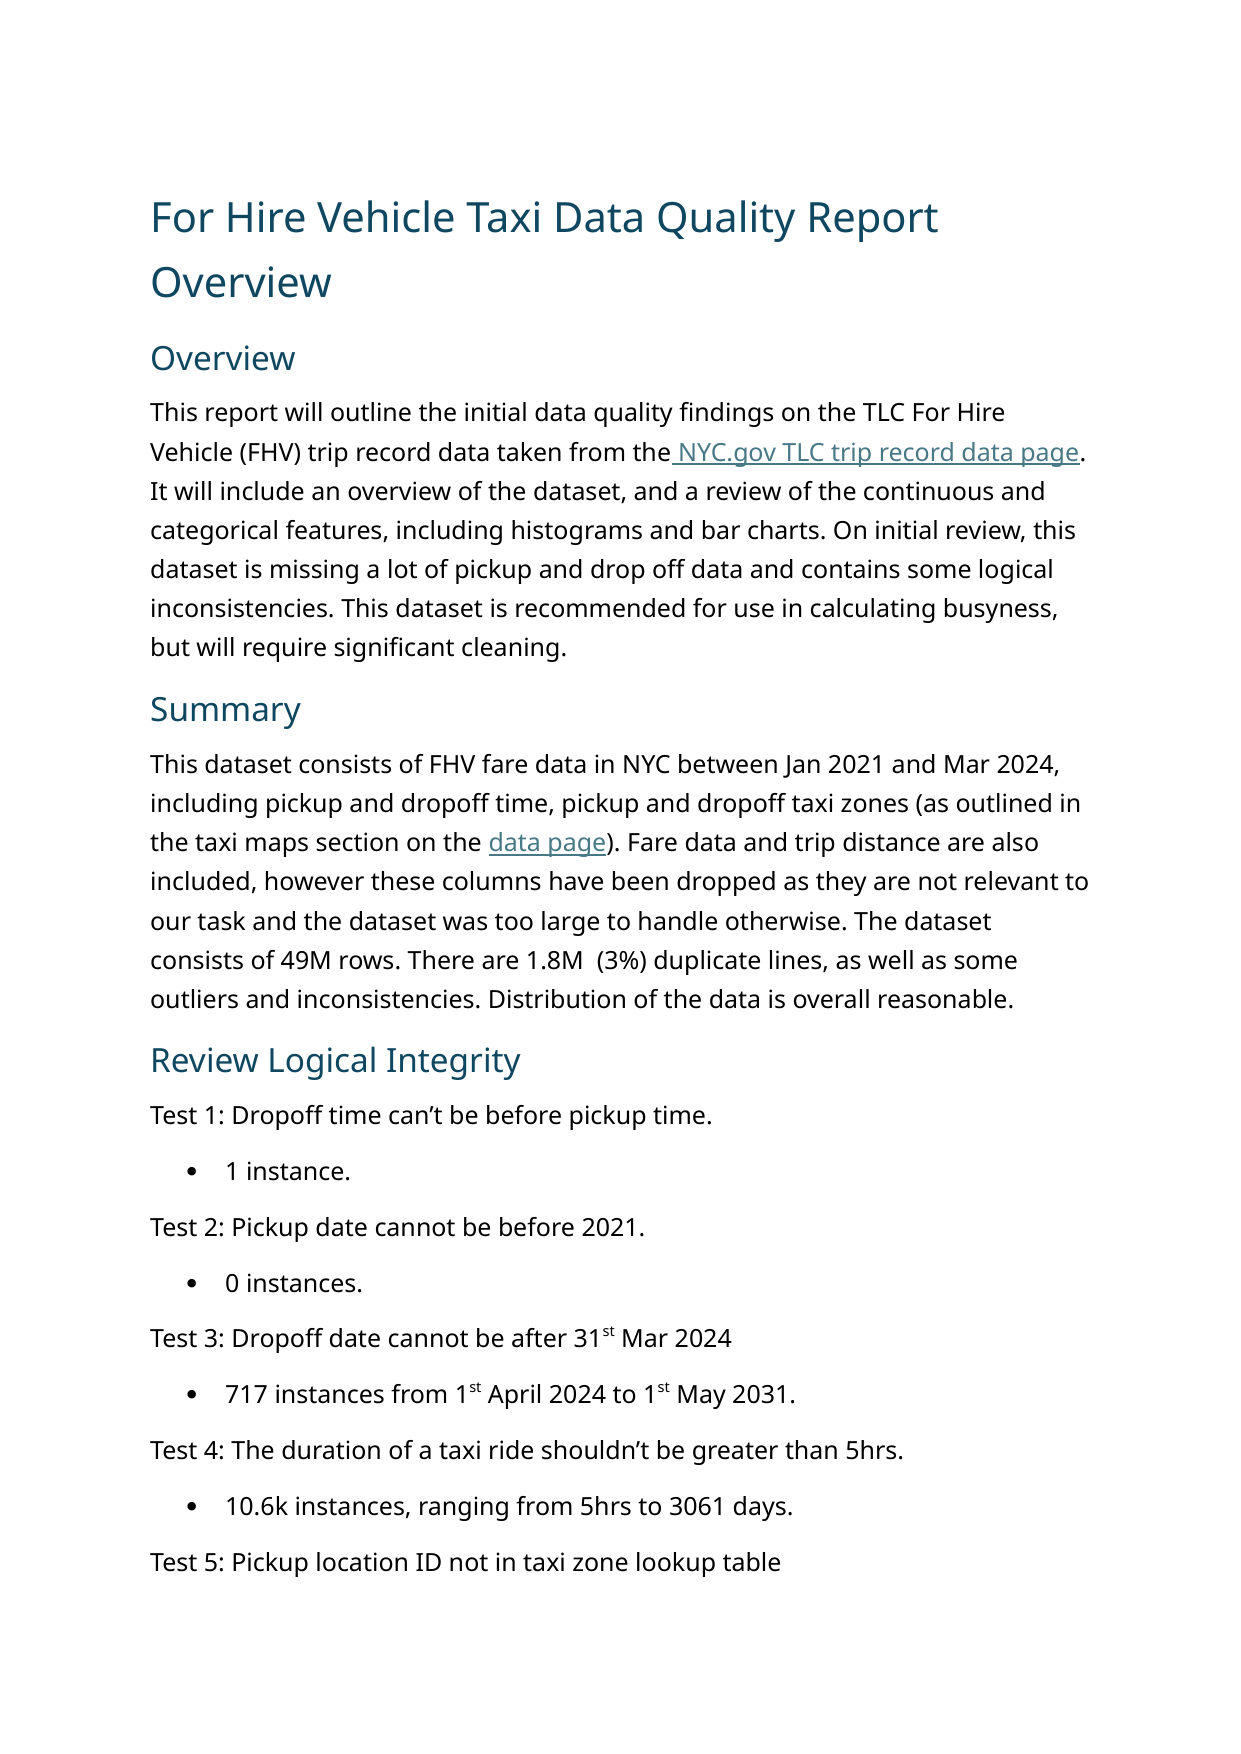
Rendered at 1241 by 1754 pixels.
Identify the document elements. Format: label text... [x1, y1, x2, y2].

list 717 instances from 1st April 2024 to 1st May 2031. [187, 1377, 1090, 1411]
list 1 instance. [187, 1154, 1090, 1188]
text This report will outline the initial data quality findings on the TLC For Hire Vehicle (FHV) trip record data taken from the NYC.gov TLC trip record data page. It will include an overview of the dataset, and a review of the continuous and categorical features, including histograms and bar charts. On initial review, this dataset is missing a lot of pickup and drop off data and contains some logical inconsistencies. This dataset is recommended for use in calculating busyness, but will require significant cleaning. [150, 395, 1090, 664]
subtitle Overview [150, 334, 1090, 380]
text This dataset consists of FHV fare data in NYC between Jan 2021 and Mar 2024, including pickup and dropoff time, pickup and dropoff taxi zones (as outlined in the taxi maps section on the data page). Fare data and trip distance are also included, however these columns have been dropped as they are not relevant to our task and the dataset was too large to handle otherwise. The dataset consists of 49M rows. There are 1.8M (3%) duplicate lines, as well as some outliers and inconsistencies. Distribution of the data is overall reasonable. [150, 746, 1090, 1016]
text Test 2: Pickup date cannot be before 2021. [150, 1209, 1090, 1243]
text Test 5: Pickup location ID not in taxi zone lookup table [150, 1544, 1090, 1578]
subtitle For Hire Vehicle Taxi Data Quality Report Overview [150, 187, 1090, 309]
text Test 3: Dropoff date cannot be after 31st Mar 2024 [150, 1321, 1090, 1355]
text Test 4: The duration of a taxi ride shouldn’t be greater than 5hrs. [150, 1433, 1090, 1467]
subtitle Review Logical Integrity [150, 1037, 1090, 1083]
list 0 instances. [187, 1265, 1090, 1299]
list 10.6k instances, ranging from 5hrs to 3061 days. [187, 1489, 1090, 1523]
text Test 1: Dropoff time can’t be before pickup time. [150, 1098, 1090, 1132]
subtitle Summary [150, 686, 1090, 731]
